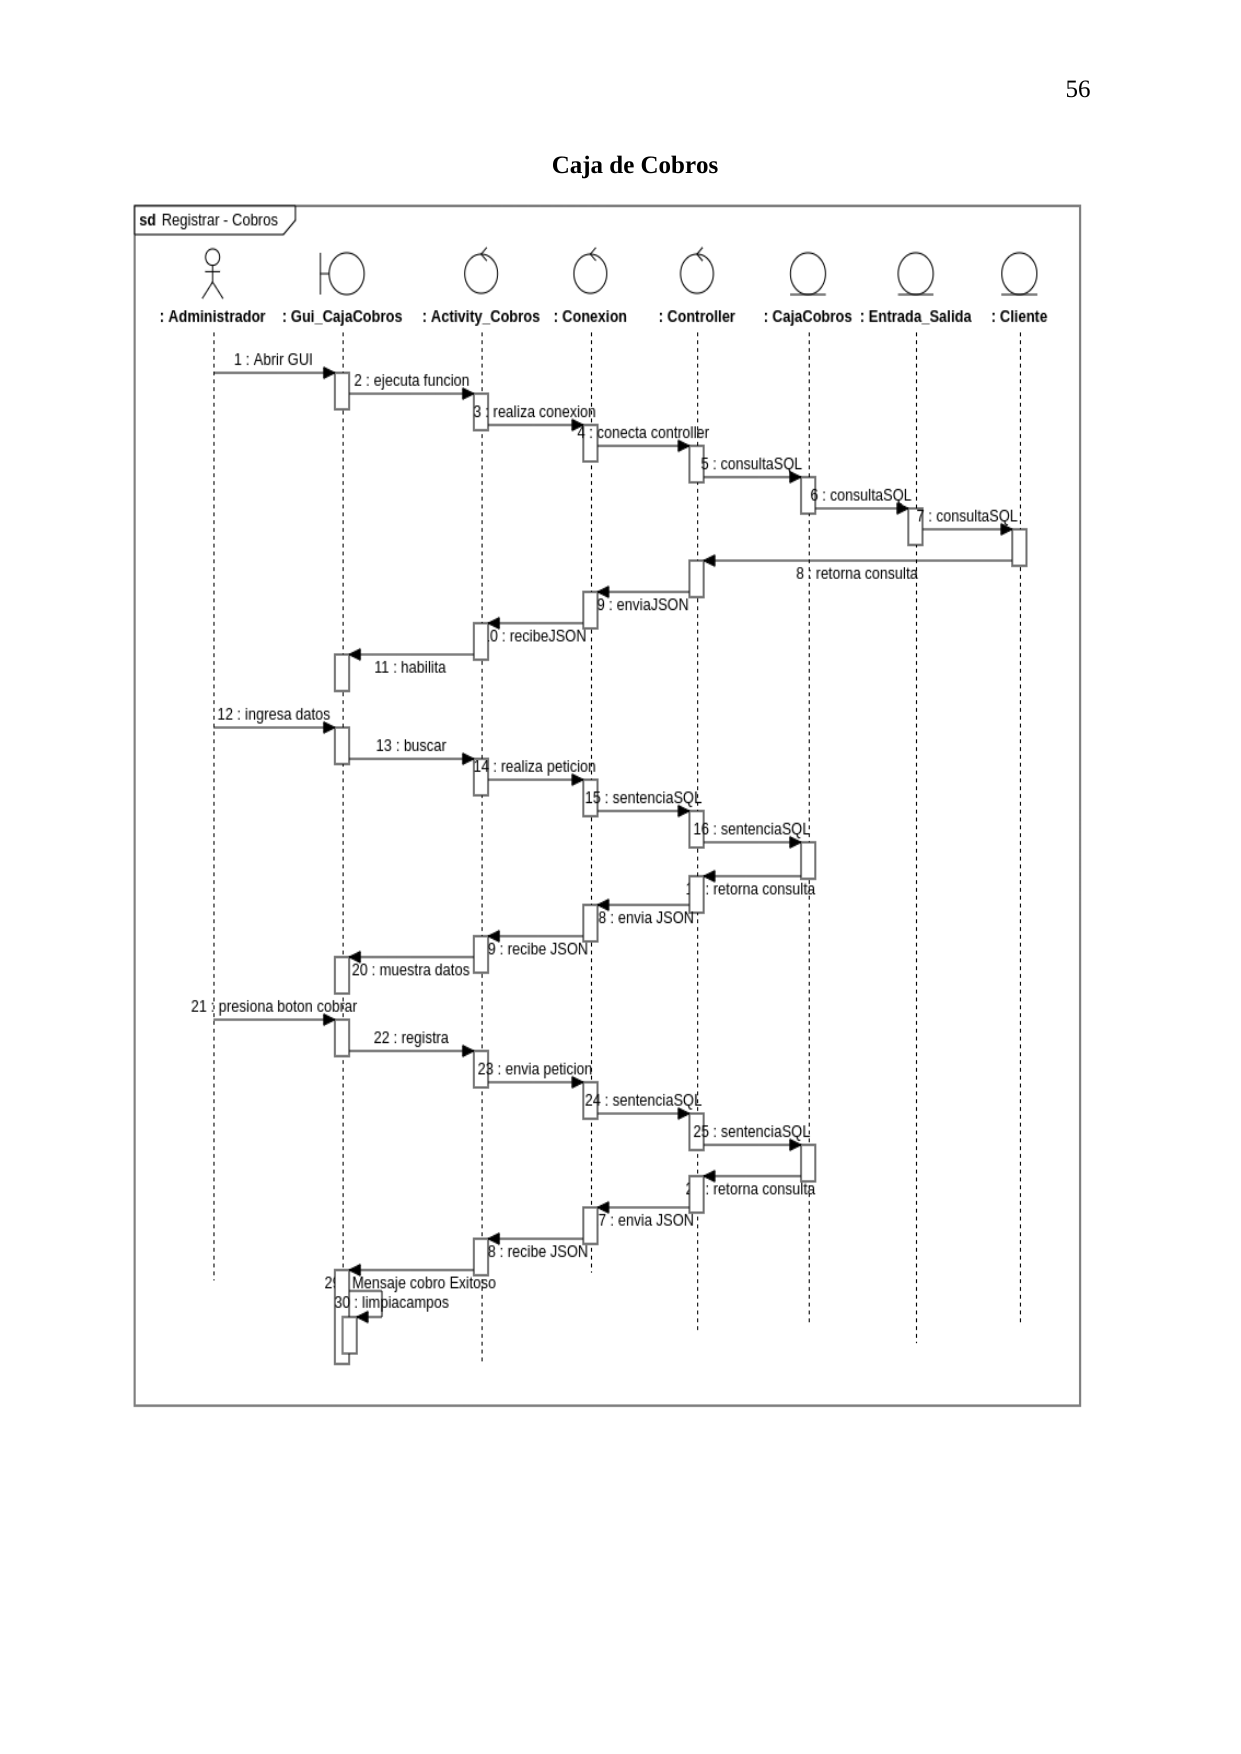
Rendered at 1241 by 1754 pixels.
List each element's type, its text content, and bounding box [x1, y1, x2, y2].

picture [115, 193, 1125, 1458]
subtitle Caja de Cobros [150, 150, 1090, 179]
